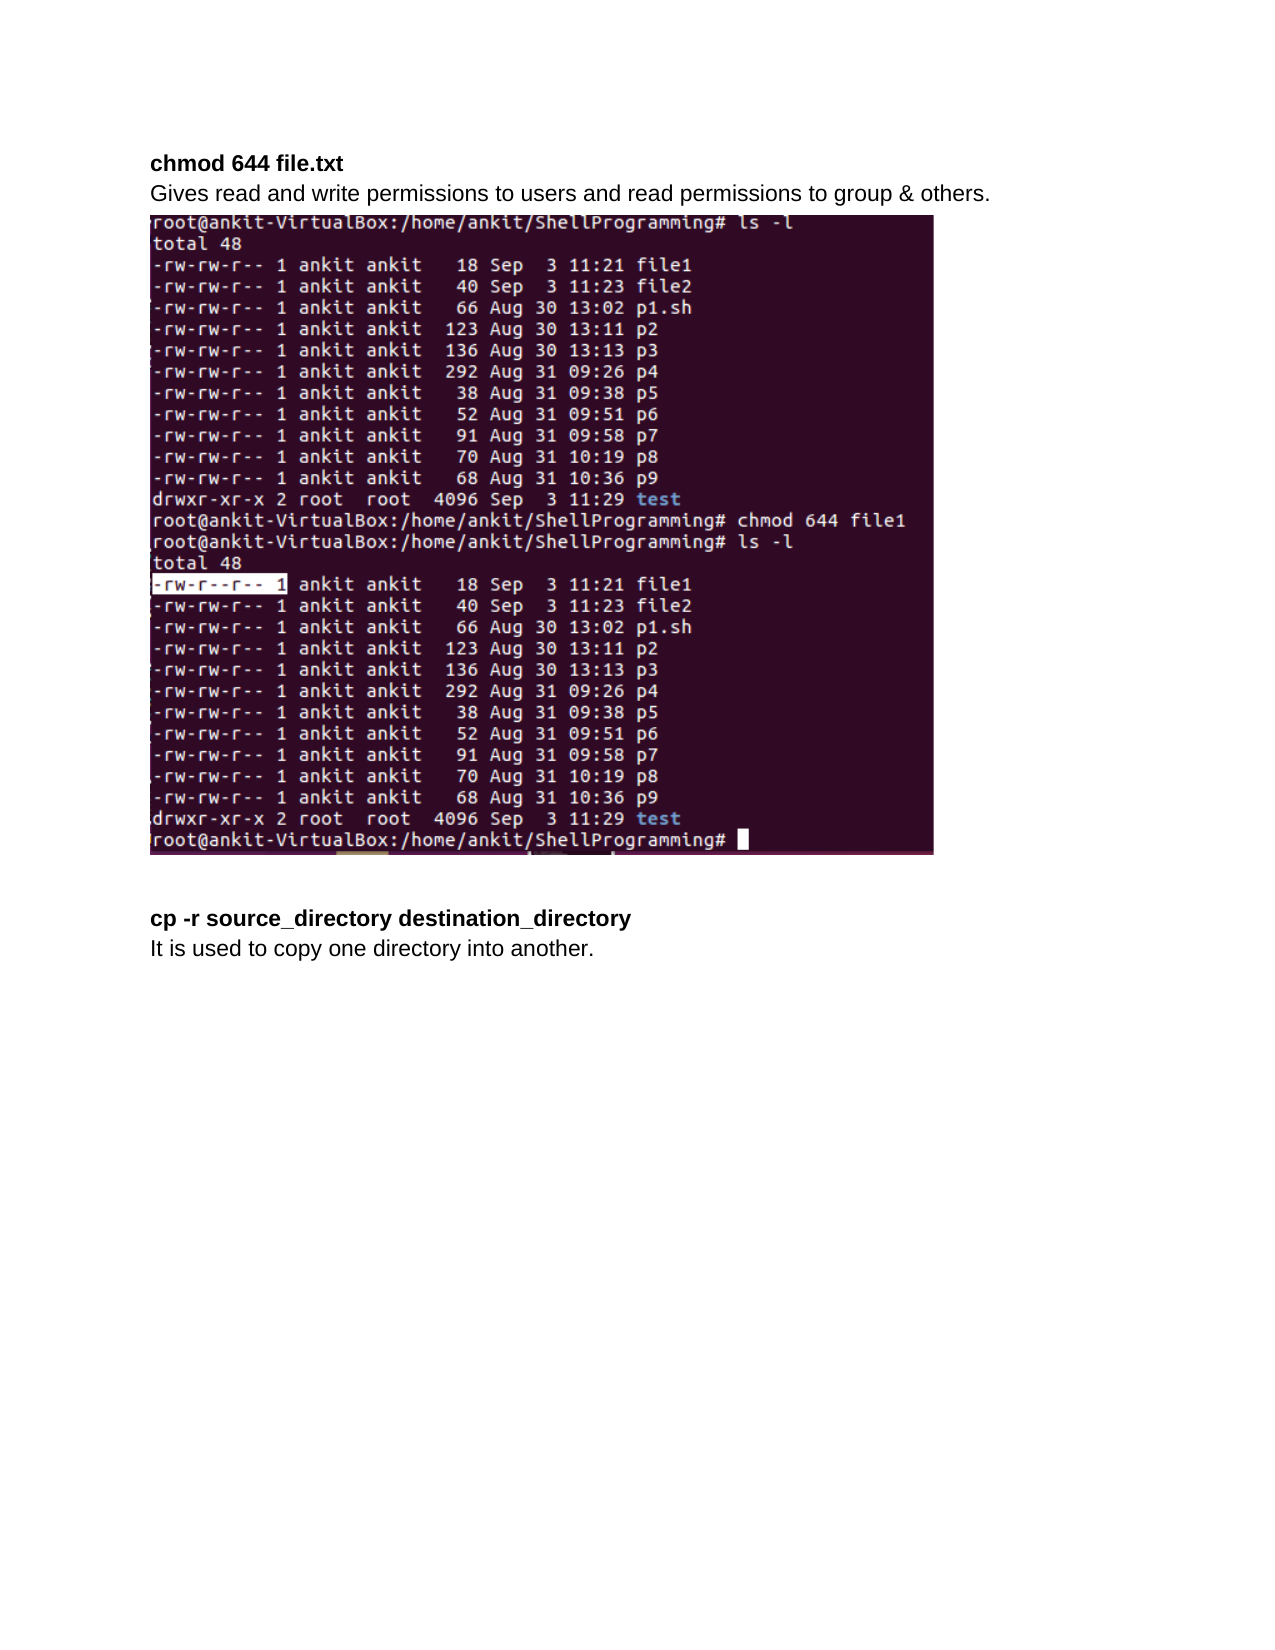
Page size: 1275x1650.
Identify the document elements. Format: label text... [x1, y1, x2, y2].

text Gives read and write permissions to users and read permissions to group & others. [150, 180, 1125, 207]
text chmod 644 file.txt [150, 150, 1125, 176]
text It is used to copy one directory into another. [150, 935, 1125, 962]
text cp -r source_directory destination_directory [150, 905, 1125, 932]
picture [150, 215, 934, 855]
